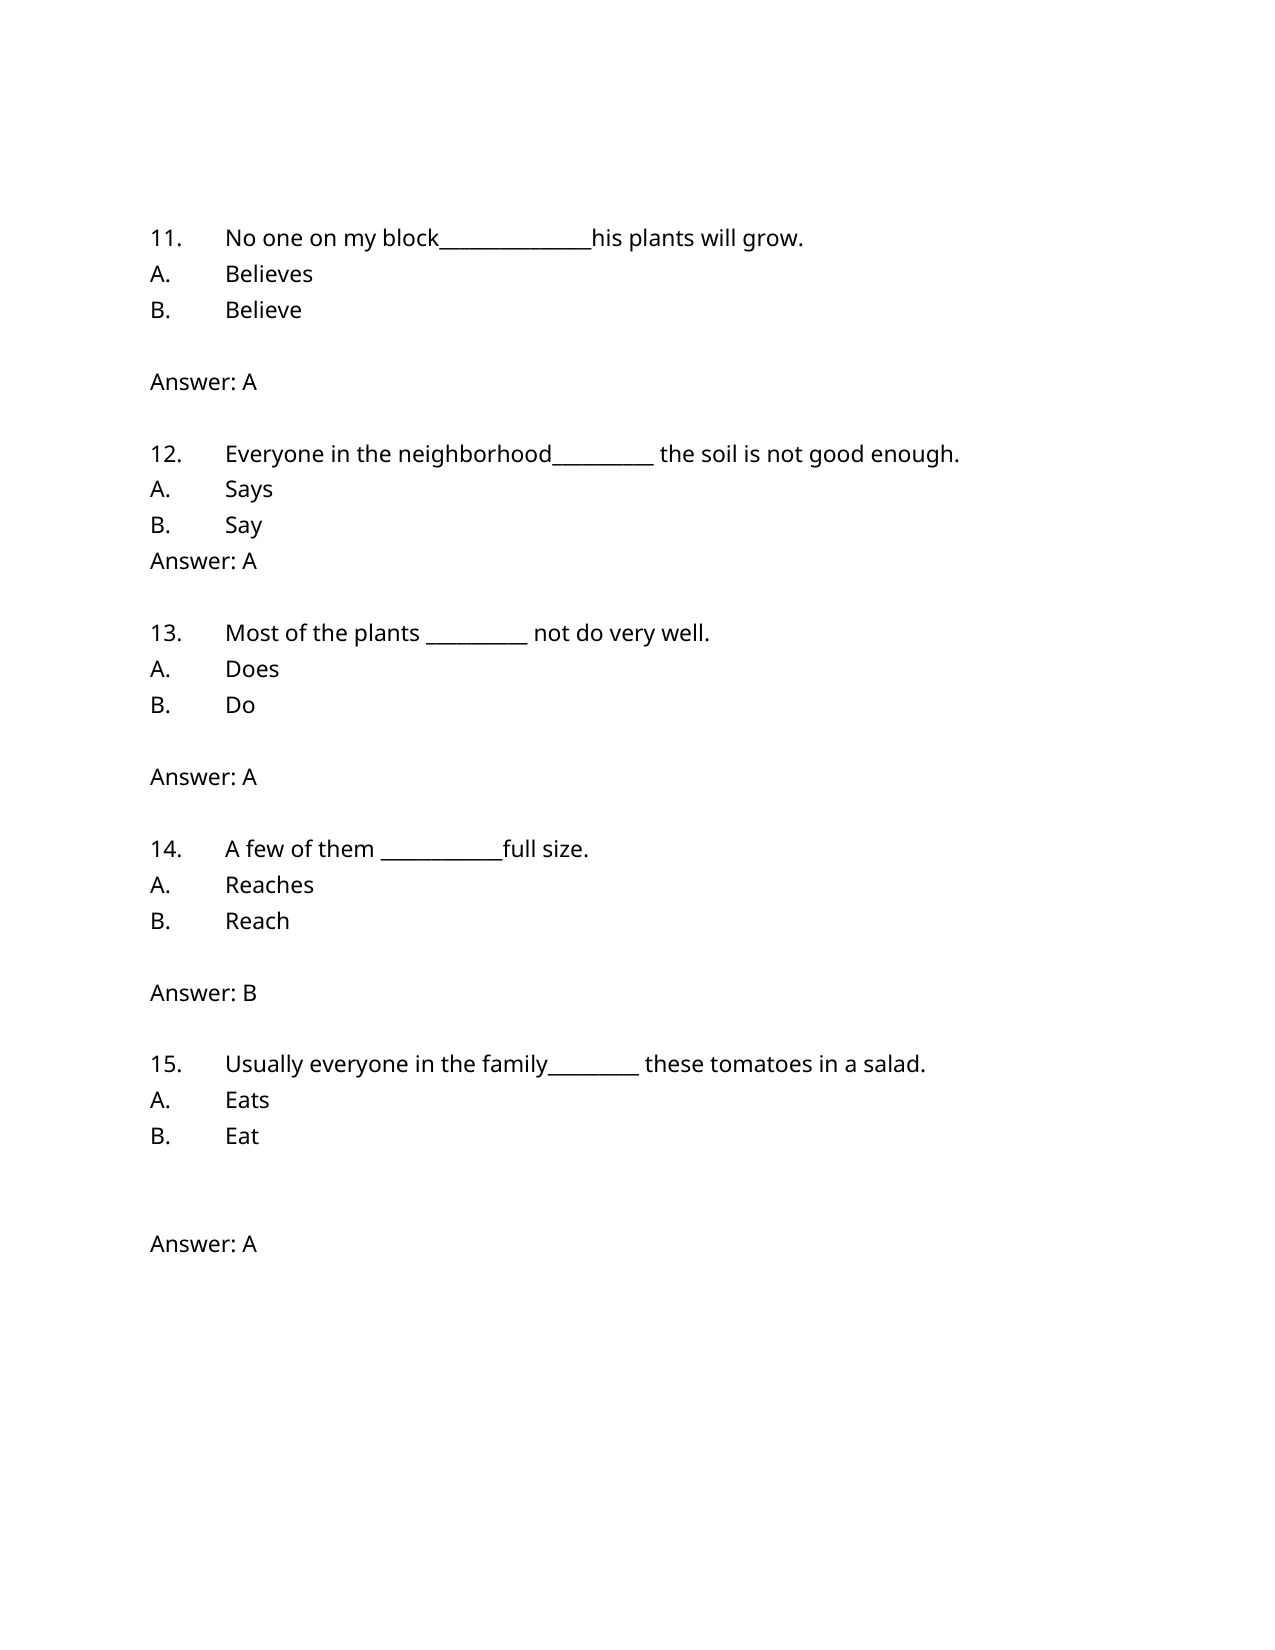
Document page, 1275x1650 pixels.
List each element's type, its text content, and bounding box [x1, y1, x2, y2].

text B. Say [150, 509, 1125, 541]
text A. Reaches [150, 869, 1125, 900]
text A. Believes [150, 258, 1125, 289]
text 15. Usually everyone in the family_________ these tomatoes in a salad. [150, 1048, 1125, 1080]
text 11. No one on my block_______________his plants will grow. [150, 222, 1125, 253]
text A. Eats [150, 1084, 1125, 1116]
text B. Believe [150, 294, 1125, 325]
text B. Eat [150, 1120, 1125, 1152]
text Answer: A [150, 761, 1125, 792]
text B. Do [150, 689, 1125, 720]
text B. Reach [150, 905, 1125, 936]
text 13. Most of the plants __________ not do very well. [150, 617, 1125, 648]
text Answer: A [150, 366, 1125, 397]
text Answer: B [150, 977, 1125, 1008]
text 14. A few of them ____________full size. [150, 833, 1125, 864]
text A. Says [150, 473, 1125, 505]
text A. Does [150, 653, 1125, 684]
text Answer: A [150, 545, 1125, 577]
text 12. Everyone in the neighborhood__________ the soil is not good enough. [150, 437, 1125, 469]
text Answer: A [150, 1228, 1125, 1259]
